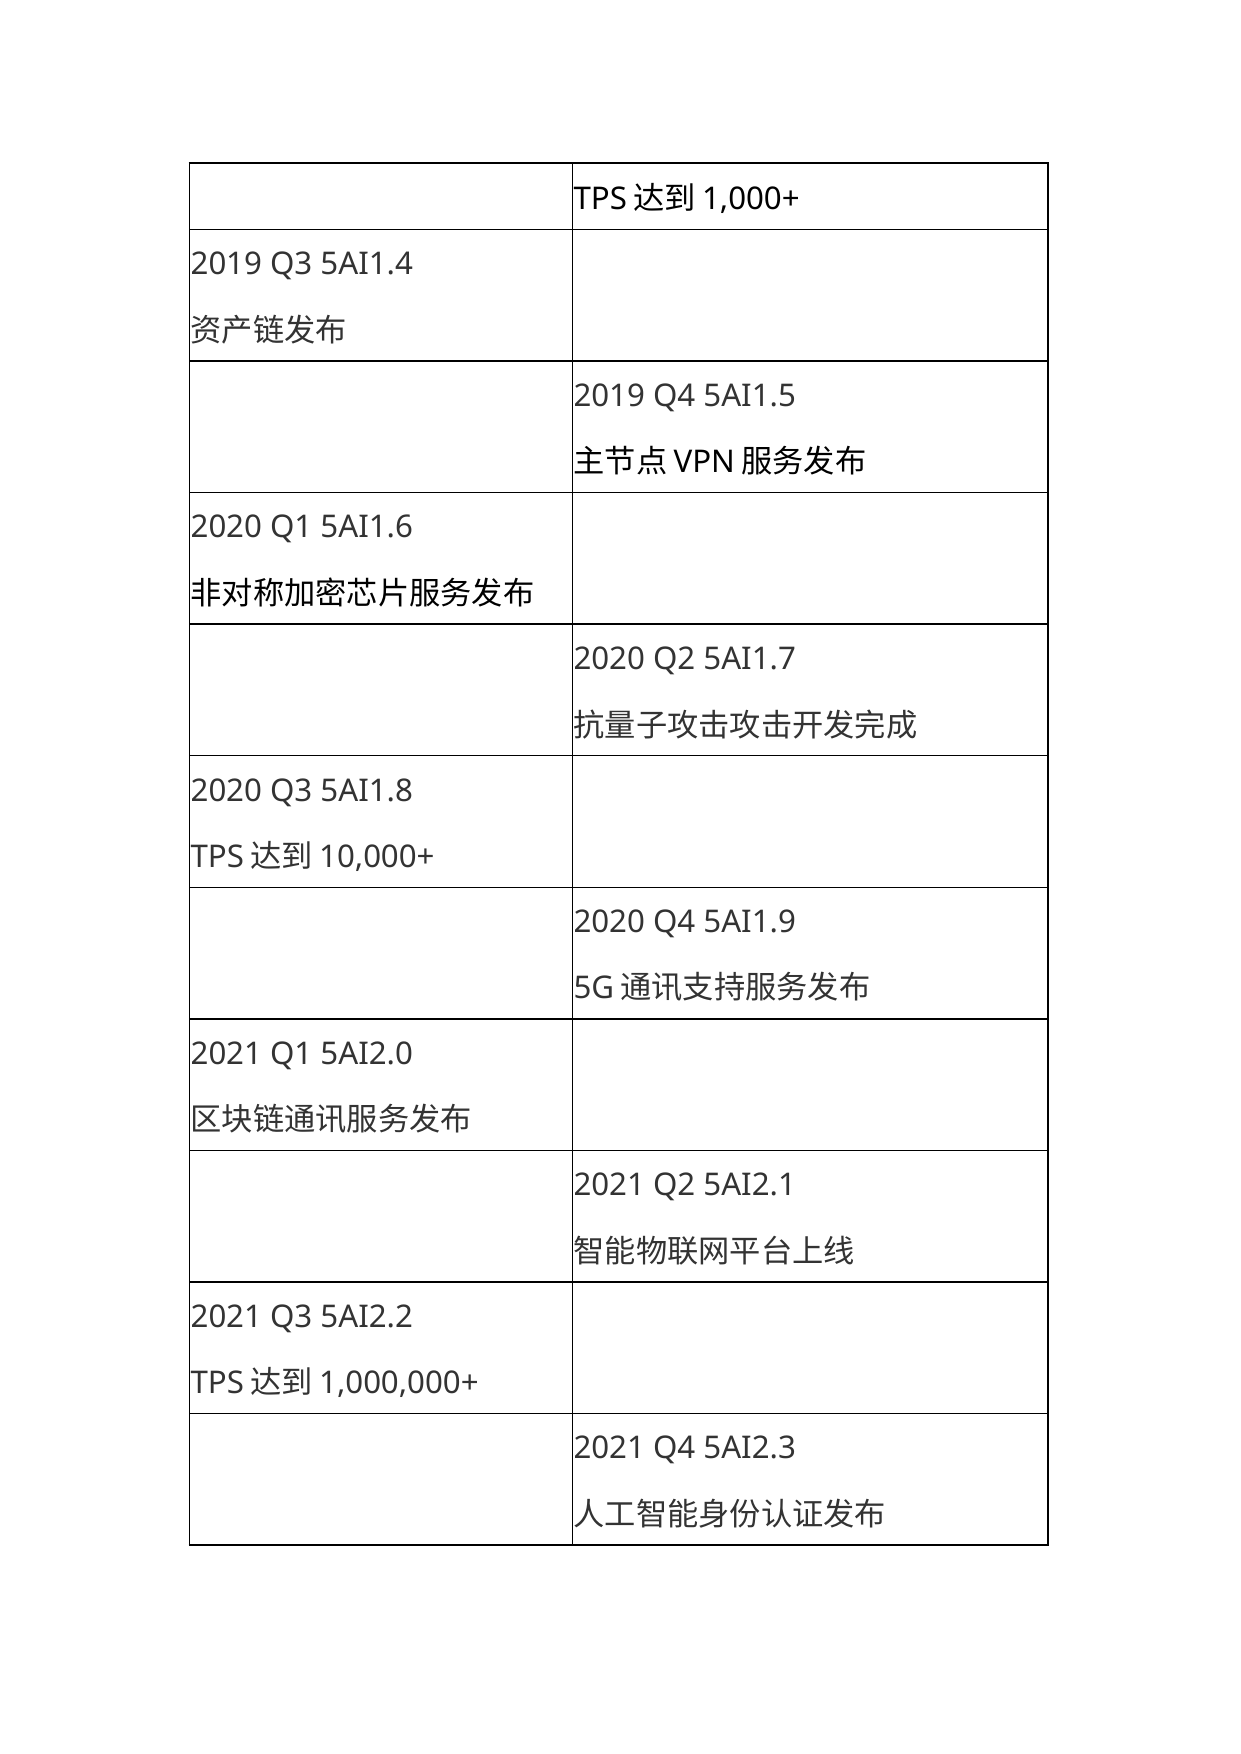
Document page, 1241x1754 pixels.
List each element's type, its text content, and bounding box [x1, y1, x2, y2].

table_cell 2020 Q4 5AI1.9 5G通讯支持服务发布 [573, 888, 1047, 1018]
table_cell 2021 Q2 5AI2.1 智能物联网平台上线 [573, 1151, 1047, 1281]
table_cell [573, 493, 1047, 623]
table_cell 2021 Q3 5AI2.2 TPS达到1,000,000+ [190, 1283, 572, 1413]
table_cell [190, 888, 572, 1018]
table_cell [573, 756, 1047, 886]
table_cell 2021 Q4 5AI2.3 人工智能身份认证发布 [573, 1414, 1047, 1544]
table_cell [190, 1151, 572, 1281]
table_cell [573, 1020, 1047, 1149]
table_cell 2020 Q1 5AI1.6 非对称加密芯片服务发布 [190, 493, 572, 623]
table_cell 2021 Q1 5AI2.0 区块链通讯服务发布 [190, 1020, 572, 1149]
table_cell [573, 230, 1047, 360]
table_cell [190, 362, 572, 492]
table_cell [190, 164, 572, 228]
table_cell 2019 Q3 5AI1.4 资产链发布 [190, 230, 572, 360]
table_cell 2019 Q4 5AI1.5 主节点VPN服务发布 [573, 362, 1047, 492]
table_cell 2020 Q2 5AI1.7 抗量子攻击攻击开发完成 [573, 625, 1047, 755]
table_cell [573, 1283, 1047, 1413]
table_cell [190, 625, 572, 755]
table_cell 2020 Q3 5AI1.8 TPS达到10,000+ [190, 756, 572, 886]
table_cell [190, 1414, 572, 1544]
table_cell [573, 164, 1047, 228]
